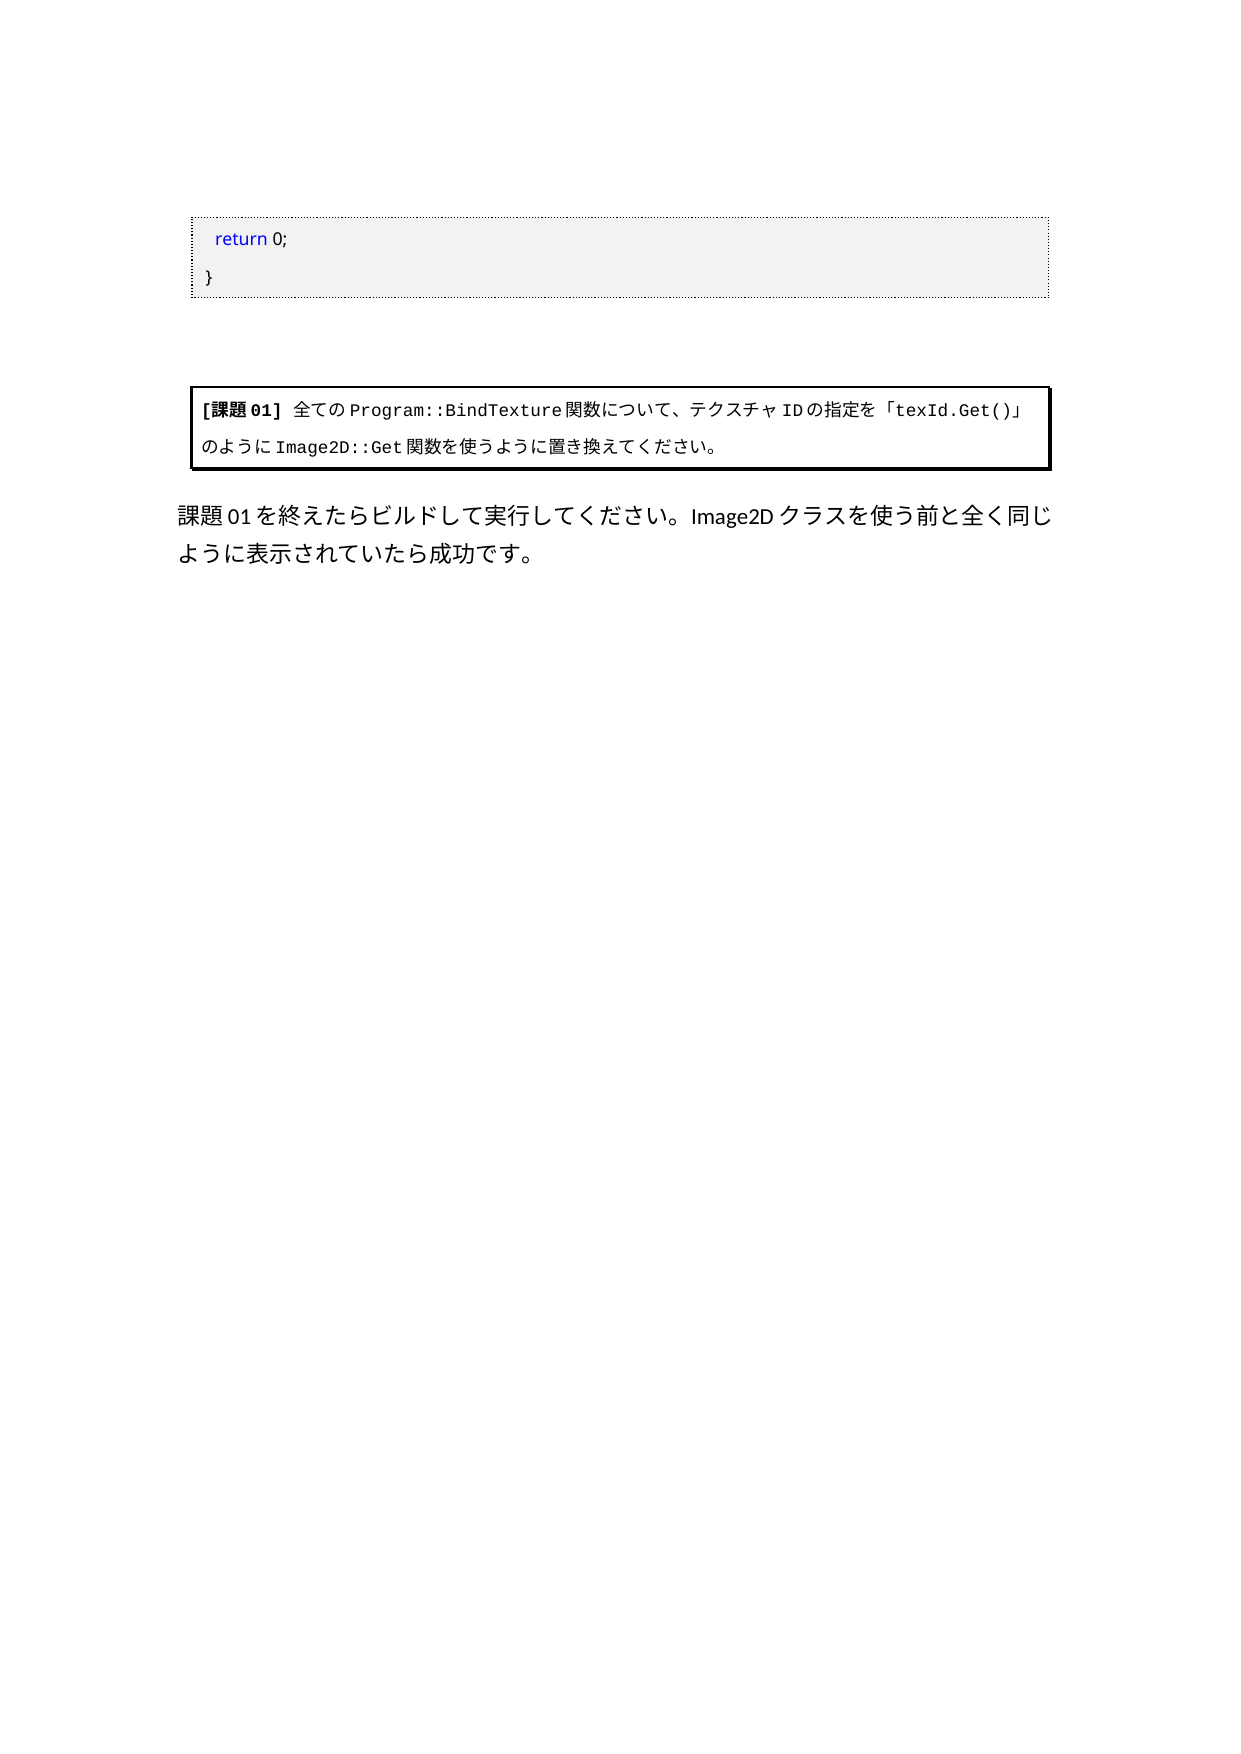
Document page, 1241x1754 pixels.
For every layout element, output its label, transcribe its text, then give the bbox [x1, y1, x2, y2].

text [課題01] 全てのProgram::BindTexture関数について、テクスチャIDの指定を「texId.Get()」のようにImage2D::Get関数を使うように置き換えてください。 [193, 388, 1048, 467]
text 課題01を終えたらビルドして実行してください。Image2Dクラスを使う前と全く同じように表示されていたら成功です。 [177, 496, 1063, 571]
